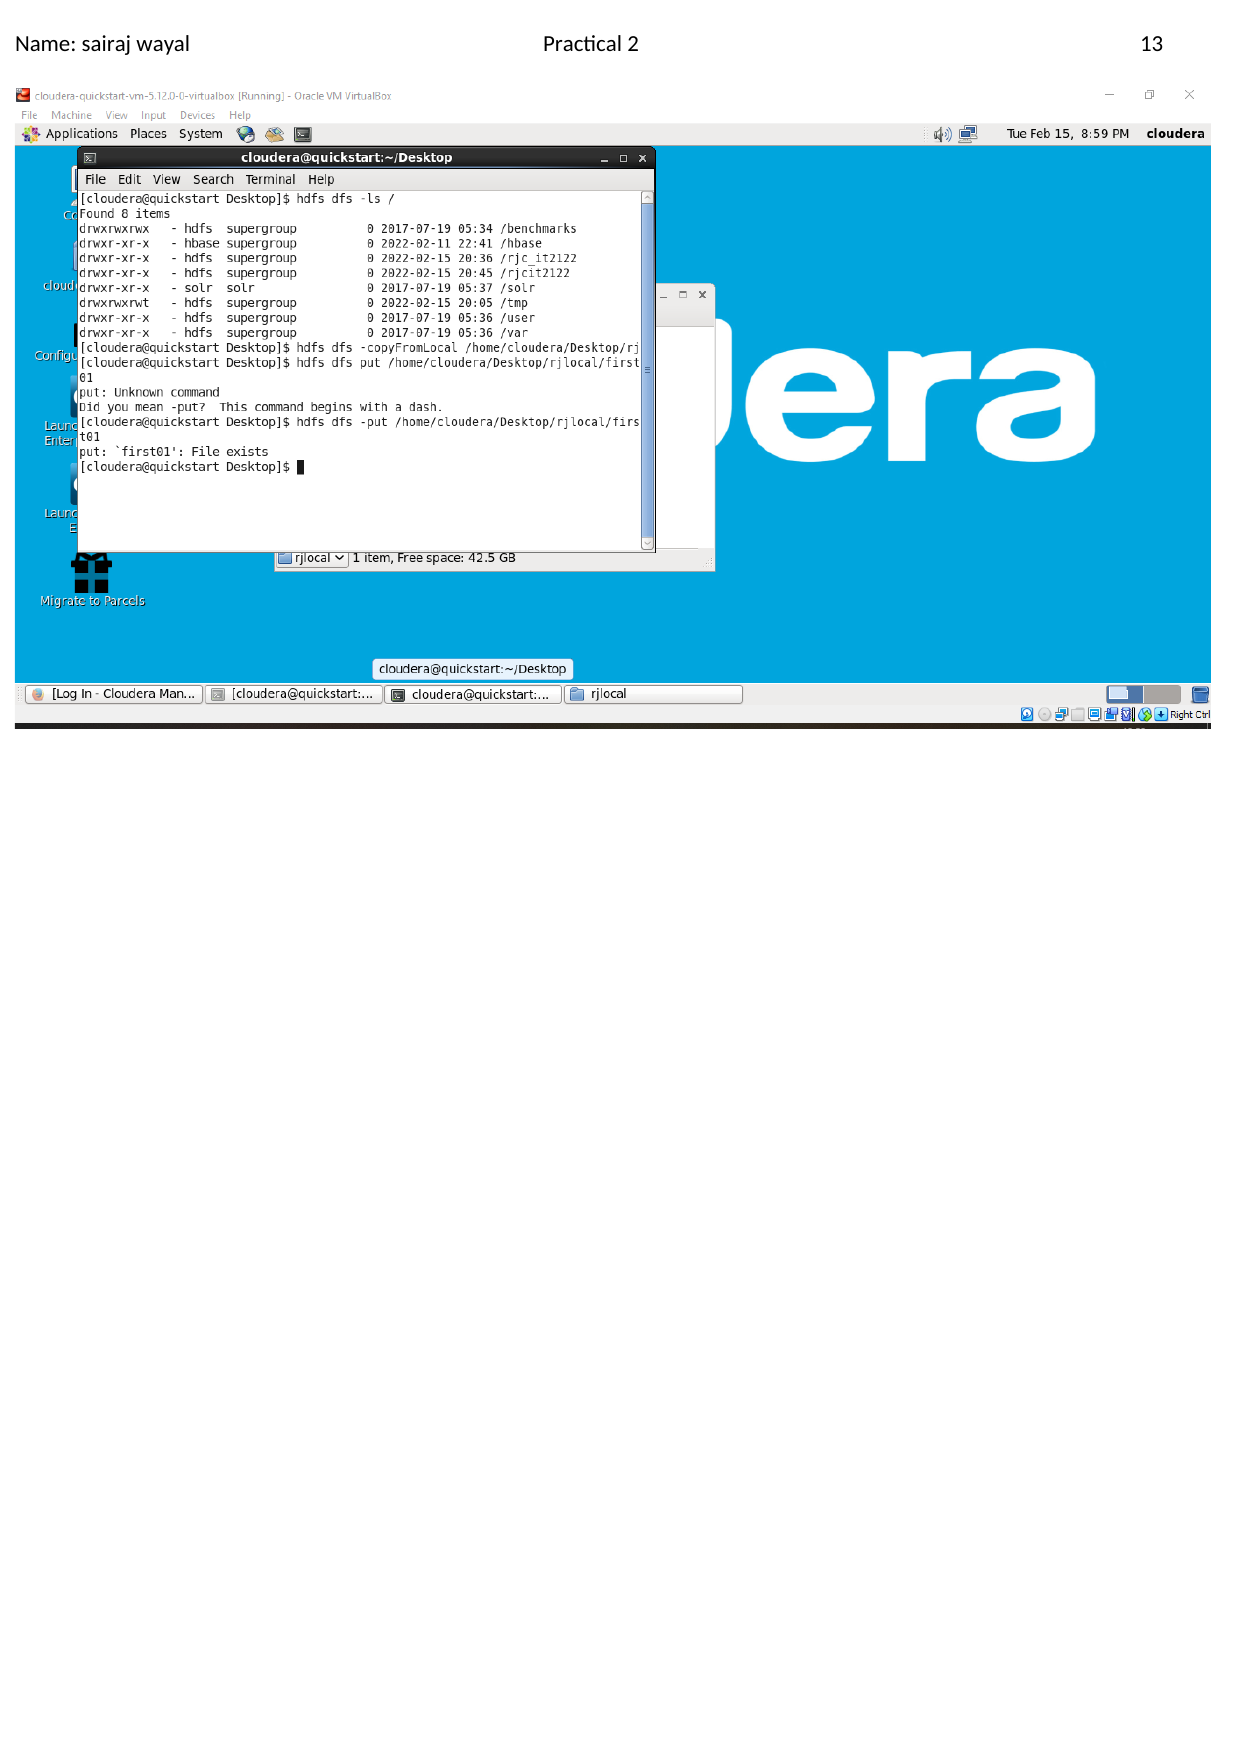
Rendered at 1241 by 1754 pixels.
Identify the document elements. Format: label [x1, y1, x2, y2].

picture [72, 556, 87, 572]
picture [746, 349, 874, 461]
picture [14, 684, 1211, 729]
picture [977, 349, 1095, 461]
picture [96, 557, 111, 572]
picture [889, 352, 971, 460]
picture [76, 581, 87, 592]
picture [14, 85, 1211, 571]
picture [373, 659, 573, 679]
picture [96, 581, 107, 592]
